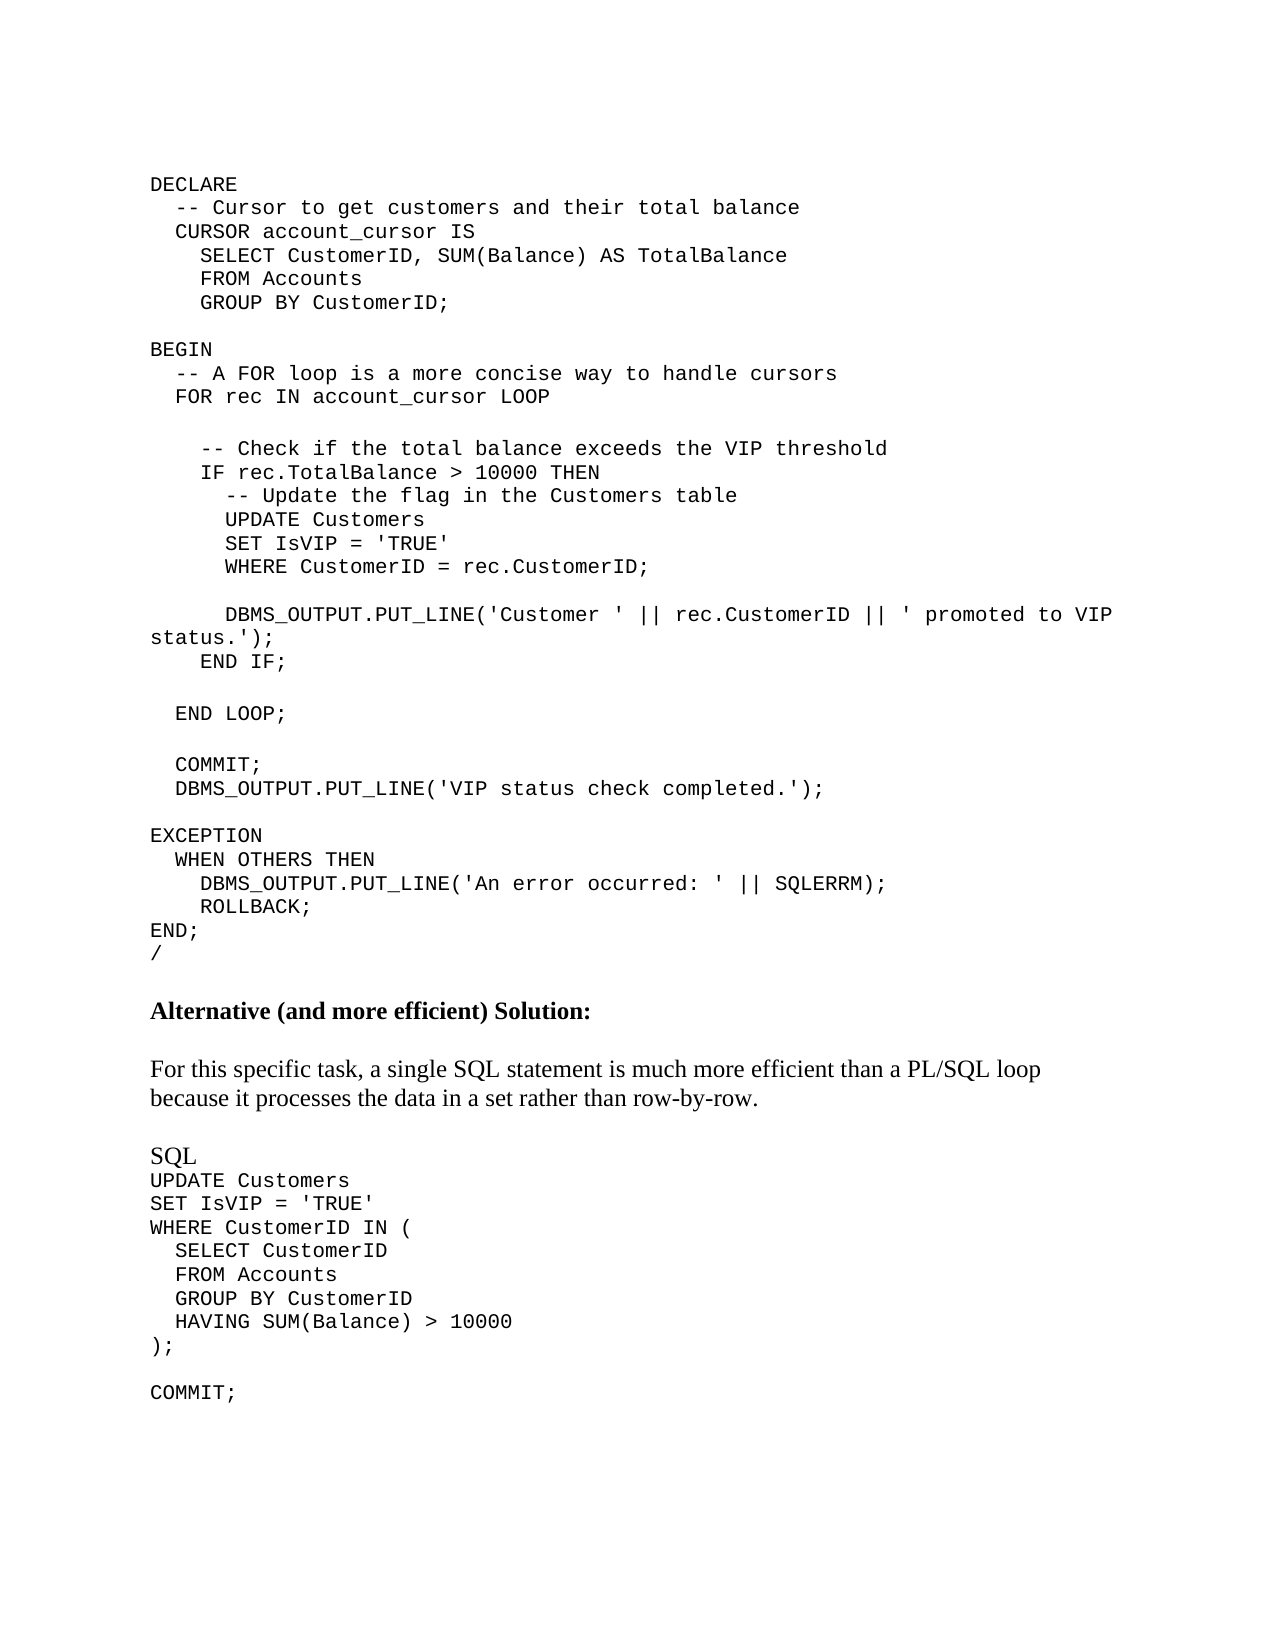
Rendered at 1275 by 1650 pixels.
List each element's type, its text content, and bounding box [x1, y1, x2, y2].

text BEGIN [150, 339, 1125, 363]
text DBMS_OUTPUT.PUT_LINE('Customer ' || rec.CustomerID || ' promoted to VIP status.'); [150, 604, 1125, 651]
text DBMS_OUTPUT.PUT_LINE('An error occurred: ' || SQLERRM); [150, 872, 1125, 896]
text FROM Accounts [150, 268, 1125, 292]
text ROLLBACK; [150, 896, 1125, 920]
text Alternative (and more efficient) Solution: [150, 996, 1125, 1025]
text GROUP BY CustomerID [150, 1288, 1125, 1311]
text SELECT CustomerID, SUM(Balance) AS TotalBalance [150, 244, 1125, 268]
text SQL [150, 1141, 1125, 1169]
text WHERE CustomerID = rec.CustomerID; [150, 556, 1125, 580]
text DECLARE [150, 174, 1125, 197]
text COMMIT; [150, 754, 1125, 778]
text SET IsVIP = 'TRUE' [150, 1193, 1125, 1217]
text END; [150, 920, 1125, 943]
text For this specific task, a single SQL statement is much more efficient than a PL/SQL loop because it processes the data in a set rather than row-by-row. [150, 1054, 1125, 1112]
text COMMIT; [150, 1382, 1125, 1406]
text END IF; [150, 651, 1125, 674]
text FOR rec IN account_cursor LOOP [150, 386, 1125, 410]
text SELECT CustomerID [150, 1241, 1125, 1264]
text IF rec.TotalBalance > 10000 THEN [150, 462, 1125, 485]
text SET IsVIP = 'TRUE' [150, 533, 1125, 556]
text GROUP BY CustomerID; [150, 292, 1125, 316]
text DBMS_OUTPUT.PUT_LINE('VIP status check completed.'); [150, 778, 1125, 802]
text WHEN OTHERS THEN [150, 849, 1125, 872]
text END LOOP; [150, 703, 1125, 726]
text UPDATE Customers [150, 1169, 1125, 1193]
text -- Update the flag in the Customers table [150, 485, 1125, 509]
text EXCEPTION [150, 825, 1125, 849]
text UPDATE Customers [150, 509, 1125, 533]
text -- Cursor to get customers and their total balance [150, 197, 1125, 221]
text CURSOR account_cursor IS [150, 221, 1125, 244]
text -- A FOR loop is a more concise way to handle cursors [150, 363, 1125, 386]
text ); [150, 1335, 1125, 1359]
text WHERE CustomerID IN ( [150, 1217, 1125, 1241]
text / [150, 943, 1125, 967]
text HAVING SUM(Balance) > 10000 [150, 1311, 1125, 1335]
text FROM Accounts [150, 1264, 1125, 1288]
text -- Check if the total balance exceeds the VIP threshold [150, 438, 1125, 462]
